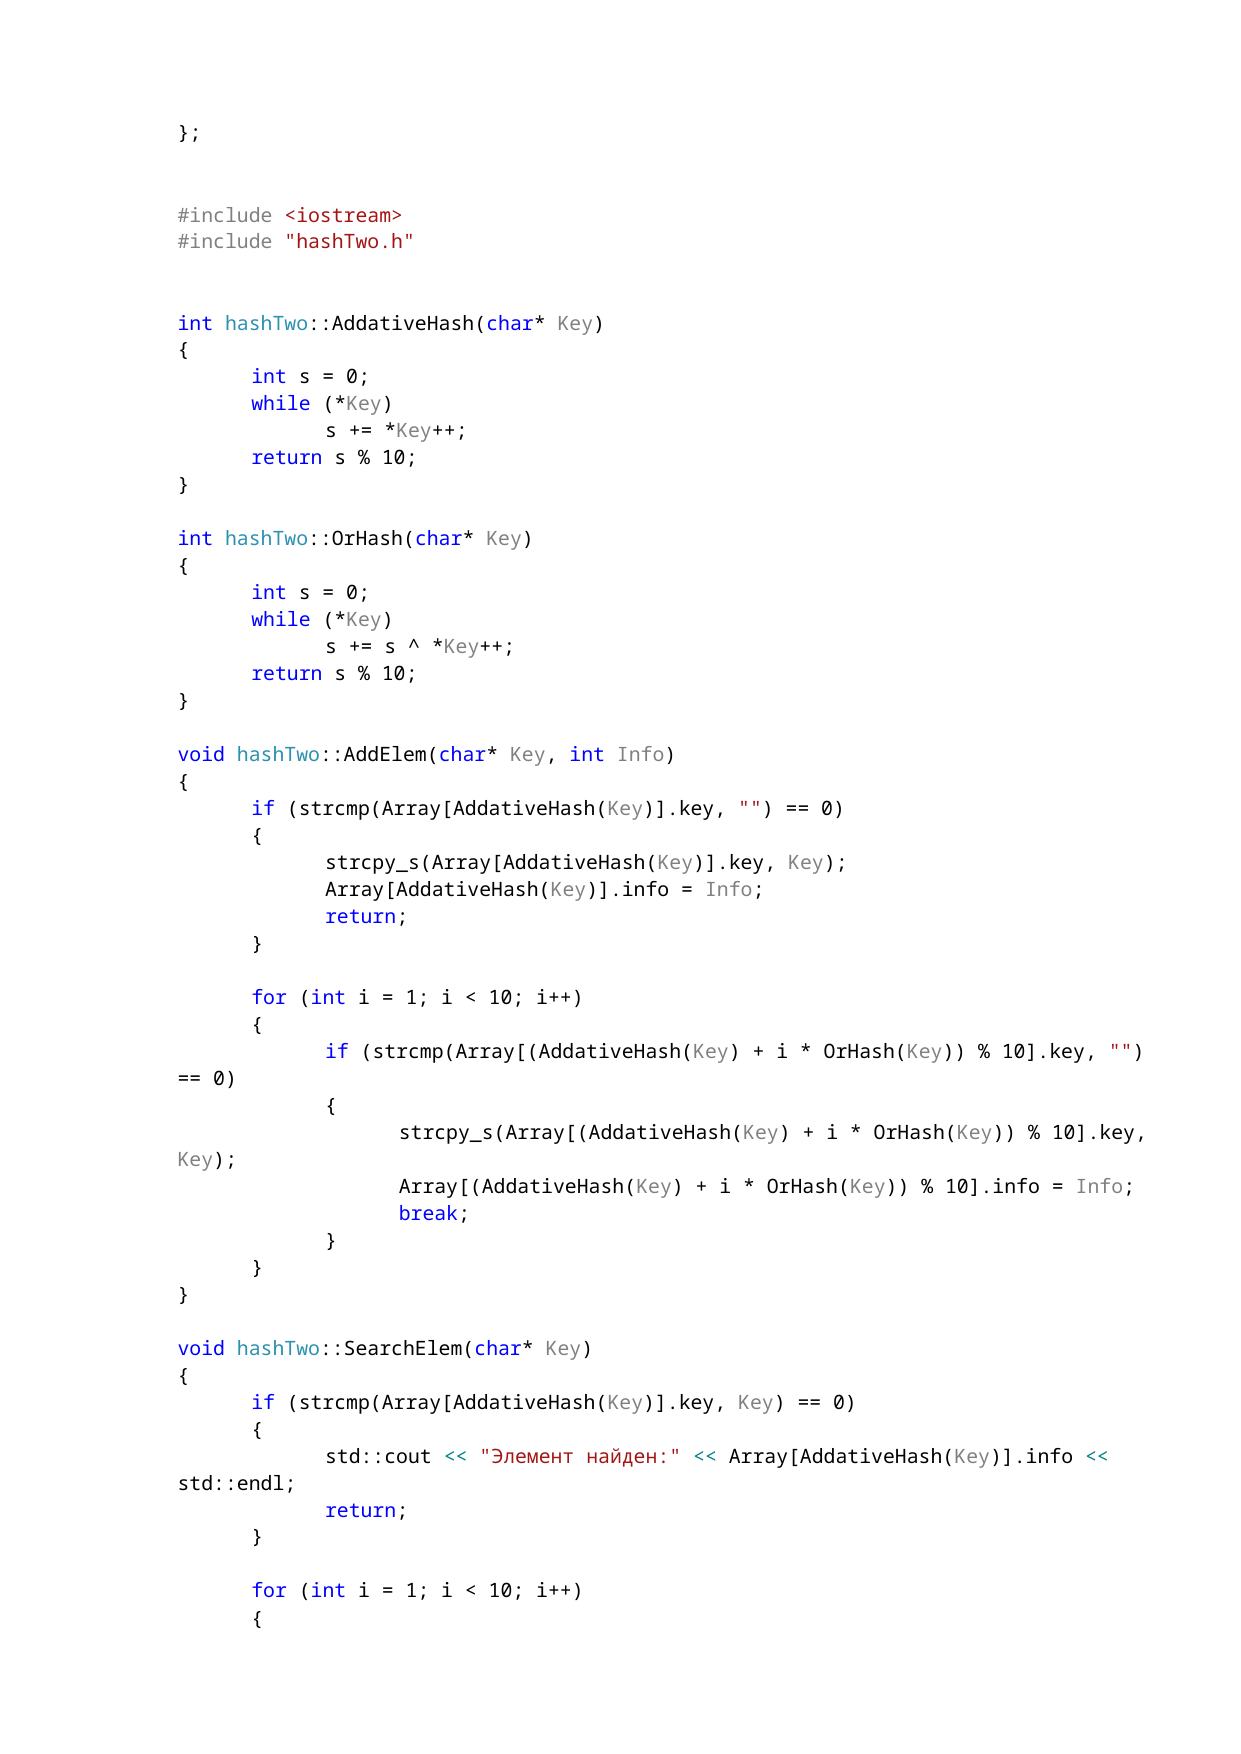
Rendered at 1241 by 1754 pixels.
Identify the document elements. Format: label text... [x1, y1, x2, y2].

text void hashTwo::AddElem(char* Key, int Info) [177, 740, 1152, 767]
text strcpy_s(Array[AddativeHash(Key)].key, Key); [177, 848, 1152, 875]
text { [177, 552, 1152, 578]
text std::cout << "Элемент найден:" << Array[AddativeHash(Key)].info << std::endl; [177, 1442, 1152, 1496]
text #include <iostream> [177, 201, 1152, 228]
text for (int i = 1; i < 10; i++) [177, 983, 1152, 1010]
text void hashTwo::SearchElem(char* Key) [177, 1334, 1152, 1361]
text int hashTwo::AddativeHash(char* Key) [177, 309, 1152, 336]
text return; [177, 1496, 1152, 1523]
text } [177, 1253, 1152, 1280]
text { [177, 767, 1152, 794]
text break; [177, 1199, 1152, 1226]
text return; [177, 902, 1152, 929]
text int s = 0; [177, 363, 1152, 390]
text { [177, 1415, 1152, 1442]
text s += s ^ *Key++; [177, 632, 1152, 659]
text return s % 10; [177, 659, 1152, 686]
text #include "hashTwo.h" [177, 228, 1152, 255]
text { [177, 1361, 1152, 1388]
text strcpy_s(Array[(AddativeHash(Key) + i * OrHash(Key)) % 10].key, Key); [177, 1118, 1152, 1172]
text int s = 0; [177, 578, 1152, 606]
text return s % 10; [177, 444, 1152, 471]
text { [177, 1091, 1152, 1118]
text { [177, 336, 1152, 363]
text }; [177, 118, 1152, 145]
text } [177, 1523, 1152, 1550]
text } [177, 1280, 1152, 1307]
text } [177, 686, 1152, 713]
text while (*Key) [177, 606, 1152, 632]
text { [177, 1604, 1152, 1631]
text { [177, 821, 1152, 848]
text Array[(AddativeHash(Key) + i * OrHash(Key)) % 10].info = Info; [177, 1172, 1152, 1199]
text { [177, 1010, 1152, 1037]
text } [177, 1226, 1152, 1253]
text int hashTwo::OrHash(char* Key) [177, 524, 1152, 552]
text Array[AddativeHash(Key)].info = Info; [177, 875, 1152, 902]
text s += *Key++; [177, 417, 1152, 444]
text if (strcmp(Array[(AddativeHash(Key) + i * OrHash(Key)) % 10].key, "") == 0) [177, 1037, 1152, 1091]
text if (strcmp(Array[AddativeHash(Key)].key, "") == 0) [177, 794, 1152, 821]
text for (int i = 1; i < 10; i++) [177, 1577, 1152, 1604]
text } [177, 929, 1152, 956]
text } [177, 471, 1152, 498]
text while (*Key) [177, 390, 1152, 417]
text if (strcmp(Array[AddativeHash(Key)].key, Key) == 0) [177, 1388, 1152, 1415]
